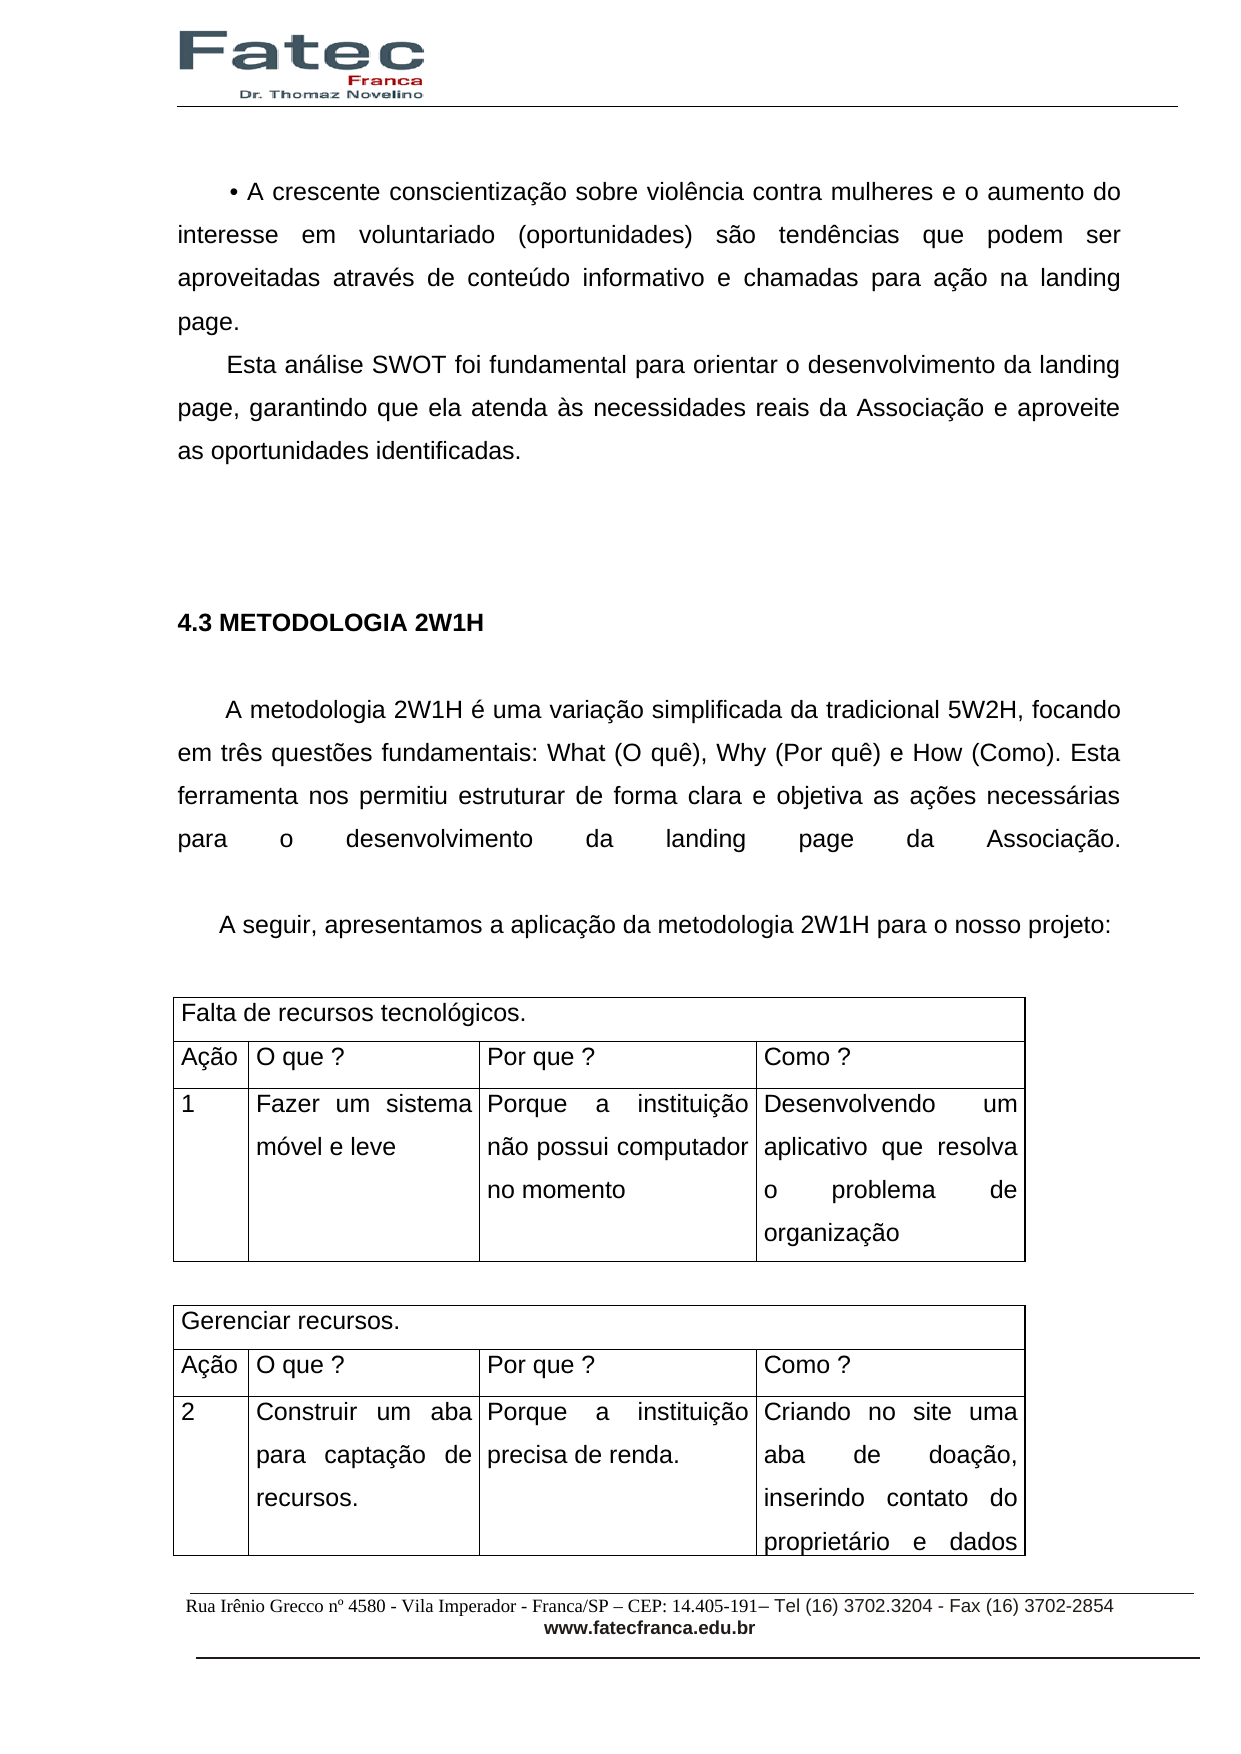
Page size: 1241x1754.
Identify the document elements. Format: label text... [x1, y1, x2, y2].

text 4.3 METODOLOGIA 2W1H [177, 608, 1122, 637]
table_header Falta de recursos tecnológicos. [174, 998, 1024, 1041]
table_cell Como ? [757, 1042, 1024, 1087]
table_cell 1 [174, 1089, 248, 1261]
table_cell Porque a instituição não possui computador no momento [480, 1089, 756, 1261]
picture [177, 28, 428, 100]
table_cell 2 [174, 1397, 248, 1555]
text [177, 177, 1122, 465]
text A metodologia 2W1H é uma variação simplificada da tradicional 5W2H, focando em três questões fundamentais: What (O quê), Why (Por quê) e How (Como). Esta ferramenta nos permitiu estruturar de forma clara e objetiva as ações necessárias para o desenvolvimento da landing page da Associação. A seguir, apresentamos a aplicação da metodologia 2W1H para o nosso projeto: [177, 695, 1122, 939]
table_cell Fazer um sistema móvel e leve [249, 1089, 479, 1261]
table_header Gerenciar recursos. [174, 1306, 1024, 1349]
table_cell Ação [174, 1350, 248, 1396]
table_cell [480, 1397, 756, 1555]
table_cell Por que ? [480, 1042, 756, 1087]
table_cell Desenvolvendo um aplicativo que resolva o problema de organização [757, 1089, 1024, 1261]
table_cell Por que ? [480, 1350, 756, 1396]
table_cell Como ? [757, 1350, 1024, 1396]
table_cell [757, 1397, 1024, 1555]
table_cell Ação [174, 1042, 248, 1087]
table_cell O que ? [249, 1350, 479, 1396]
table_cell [249, 1397, 479, 1555]
table_cell O que ? [249, 1042, 479, 1087]
